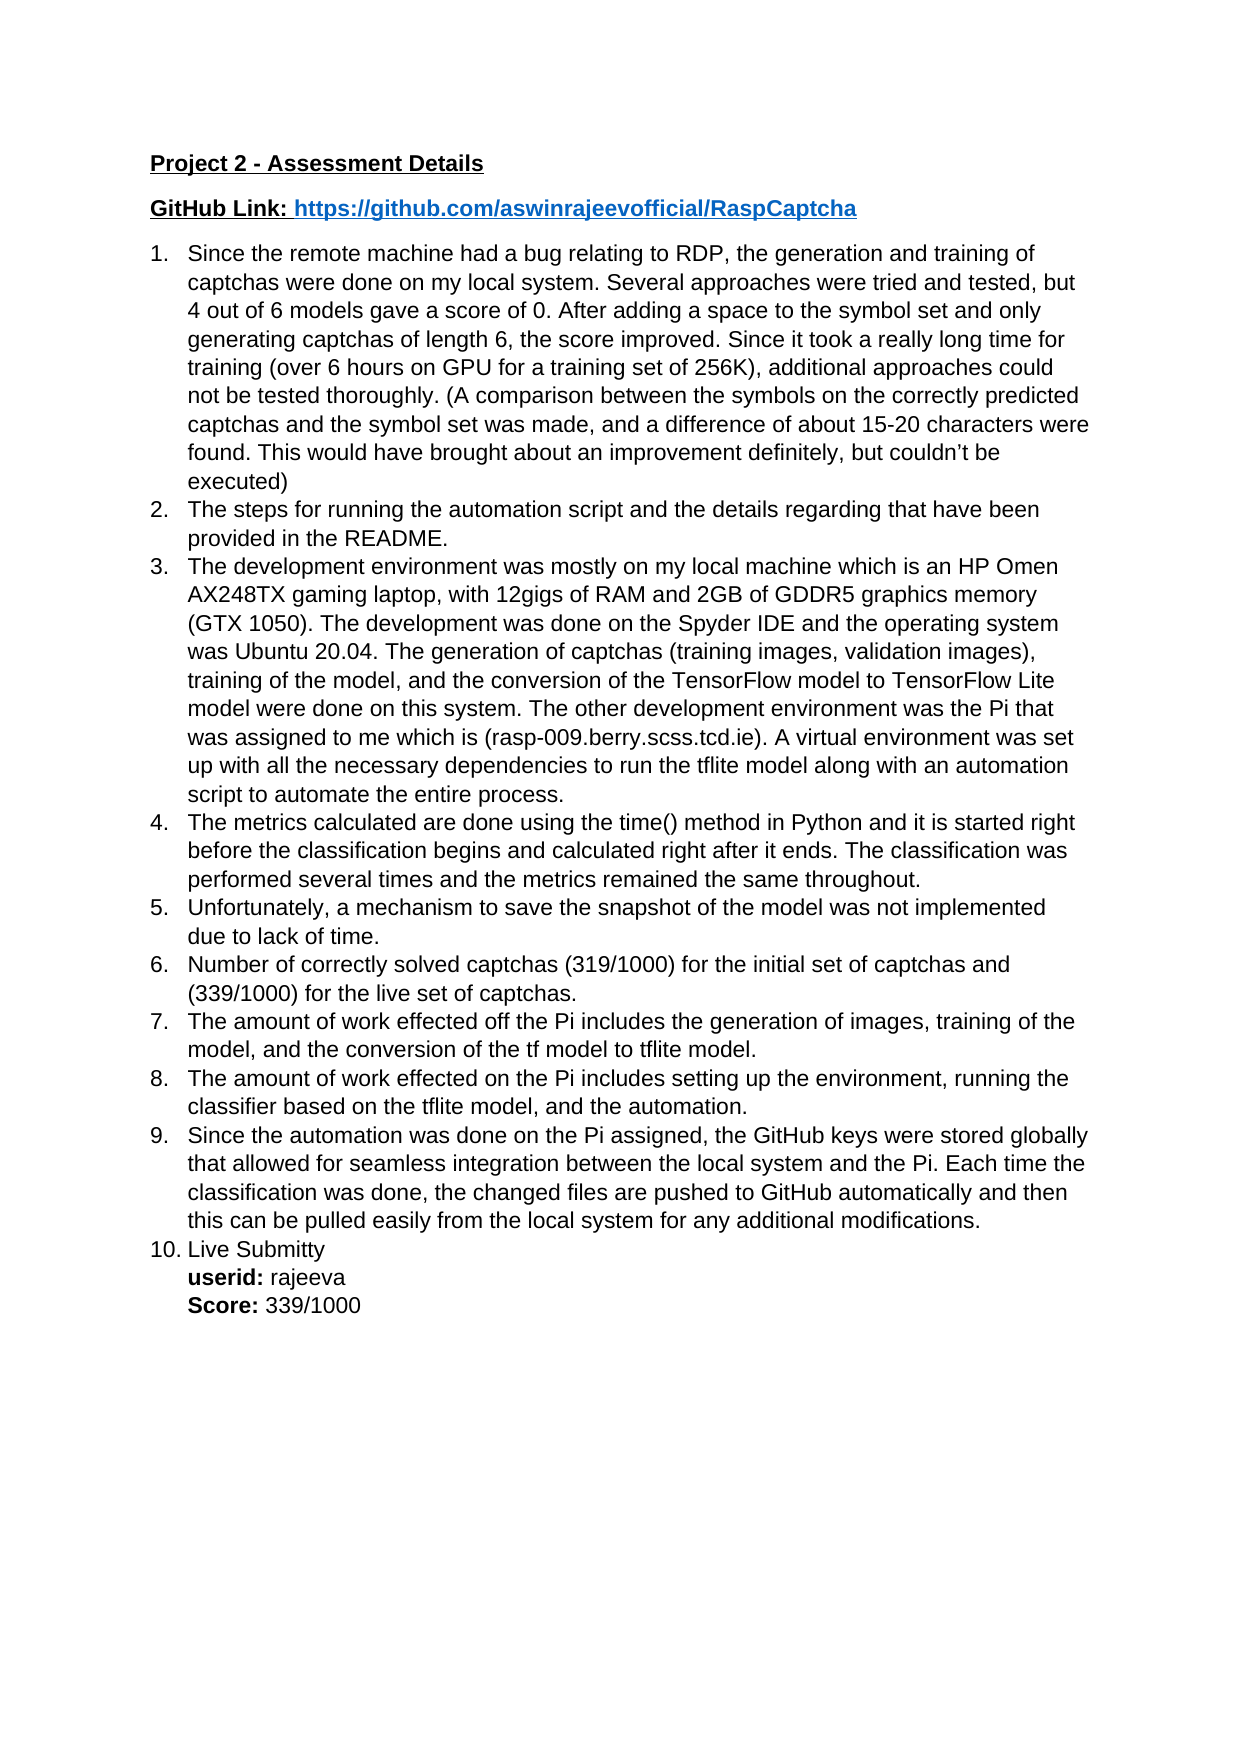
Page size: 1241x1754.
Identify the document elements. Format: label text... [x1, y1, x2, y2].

list The metrics calculated are done using the time() method in Python and it is started right before the classification begins and calculated right after it ends. The classification was performed several times and the metrics remained the same throughout. [150, 809, 1090, 892]
list Number of correctly solved captchas (319/1000) for the initial set of captchas and (339/1000) for the live set of captchas. [150, 951, 1090, 1006]
text Project 2 - Assessment Details [150, 150, 1090, 176]
list The amount of work effected on the Pi includes setting up the environment, running the classifier based on the tflite model, and the automation. [150, 1065, 1090, 1120]
list Unfortunately, a mechanism to save the snapshot of the model was not implemented due to lack of time. [150, 894, 1090, 949]
list Live Submitty userid: rajeeva Score: 339/1000 [150, 1236, 1090, 1319]
list The steps for running the automation script and the details regarding that have been provided in the README. [150, 496, 1090, 551]
list Since the remote machine had a bug relating to RDP, the generation and training of captchas were done on my local system. Several approaches were tried and tested, but 4 out of 6 models gave a score of 0. After adding a space to the symbol set and only generating captchas of length 6, the score improved. Since it took a really long time for training (over 6 hours on GPU for a training set of 256K), additional approaches could not be tested thoroughly. (A comparison between the symbols on the correctly predicted captchas and the symbol set was made, and a difference of about 15-20 characters were found. This would have brought about an improvement definitely, but couldn’t be executed) [150, 240, 1090, 494]
list The amount of work effected off the Pi includes the generation of images, training of the model, and the conversion of the tf model to tflite model. [150, 1008, 1090, 1063]
list The development environment was mostly on my local machine which is an HP Omen AX248TX gaming laptop, with 12gigs of RAM and 2GB of GDDR5 graphics memory (GTX 1050). The development was done on the Spyder IDE and the operating system was Ubuntu 20.04. The generation of captchas (training images, validation images), training of the model, and the conversion of the TensorFlow model to TensorFlow Lite model were done on this system. The other development environment was the Pi that was assigned to me which is (rasp-009.berry.scss.tcd.ie). A virtual environment was set up with all the necessary dependencies to run the tflite model along with an automation script to automate the entire process. [150, 553, 1090, 807]
list Since the automation was done on the Pi assigned, the GitHub keys were stored globally that allowed for seamless integration between the local system and the Pi. Each time the classification was done, the changed files are pushed to GitHub automatically and then this can be pulled easily from the local system for any additional modifications. [150, 1122, 1090, 1233]
text GitHub Link: https://github.com/aswinrajeevofficial/RaspCaptcha [150, 195, 1090, 221]
